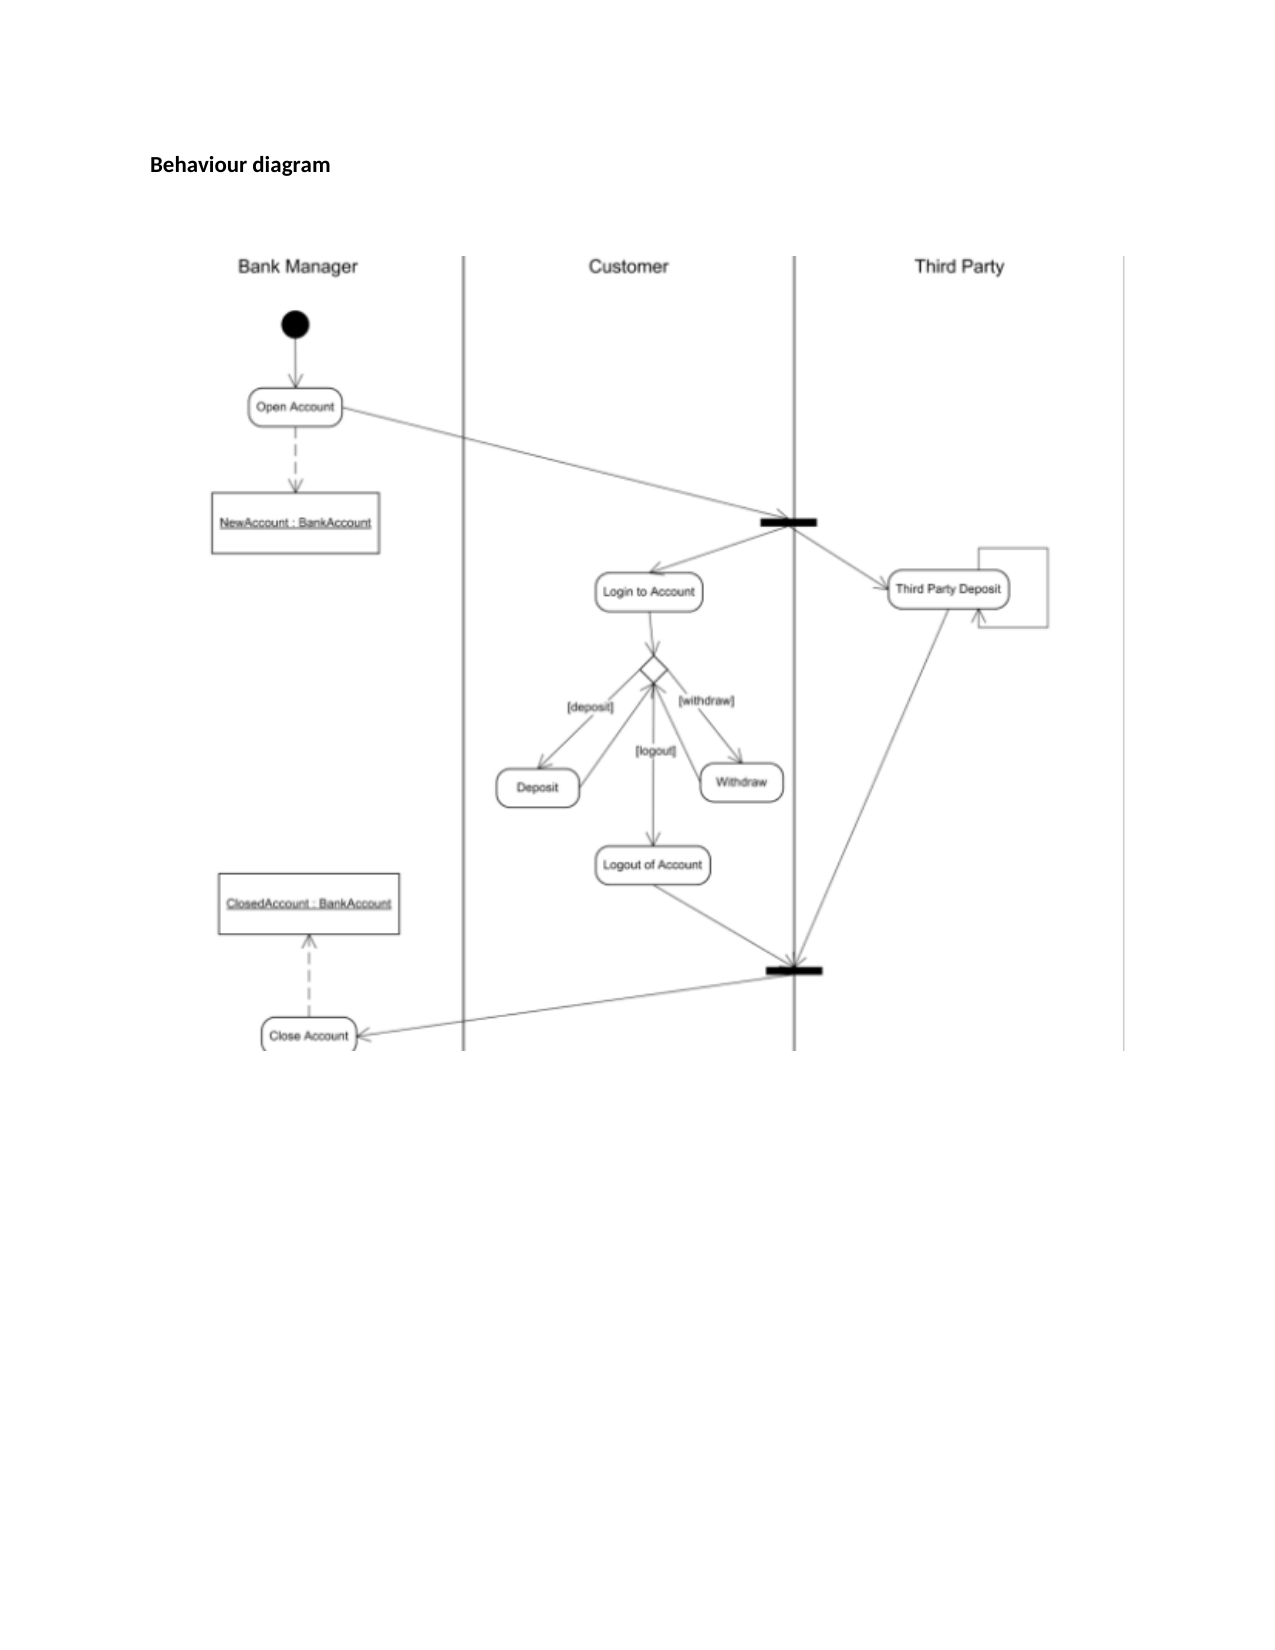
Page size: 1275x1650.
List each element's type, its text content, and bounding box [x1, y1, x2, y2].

picture [150, 256, 1125, 1051]
text Behaviour diagram [150, 150, 1125, 178]
